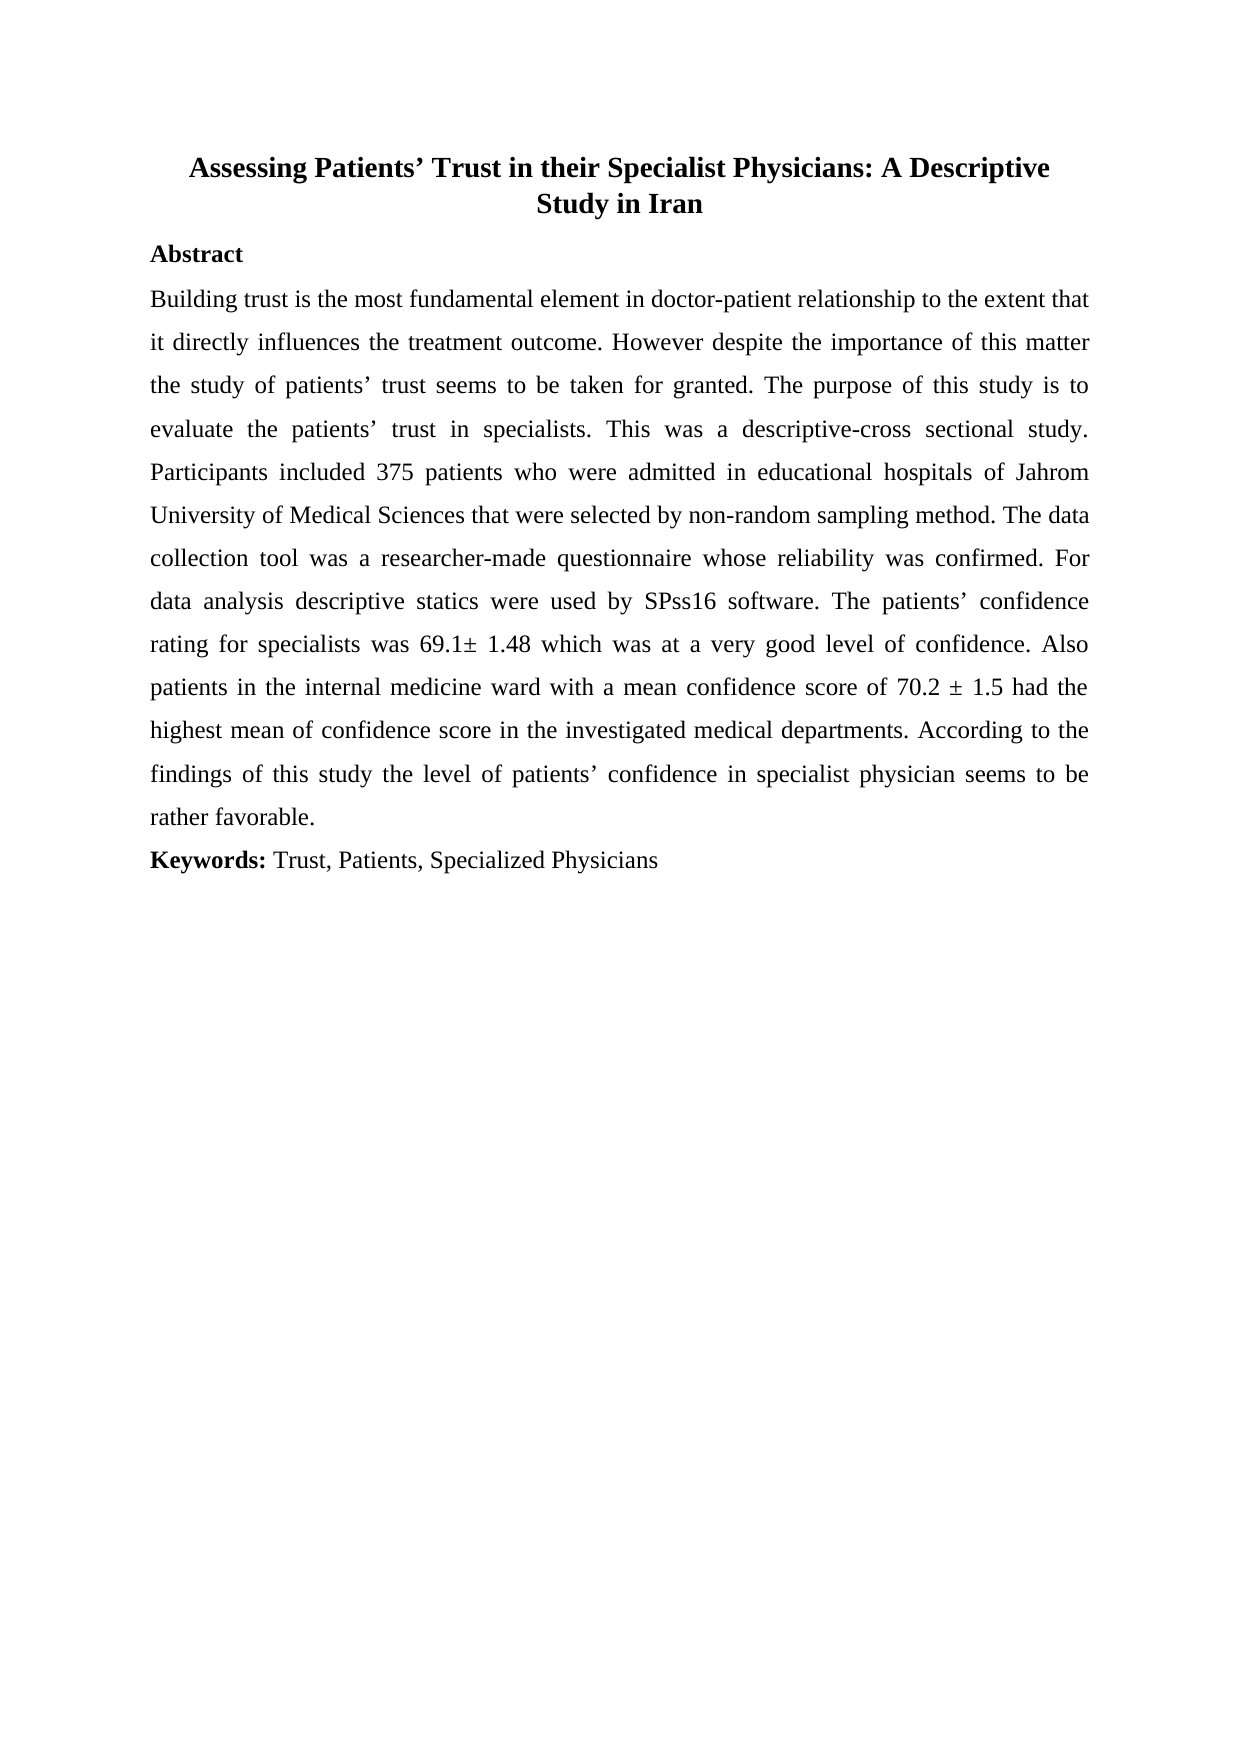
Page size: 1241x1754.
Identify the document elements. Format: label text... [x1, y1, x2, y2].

text Building trust is the most fundamental element in doctor-patient relationship to the extent that it directly influences the treatment outcome. However despite the importance of this matter the study of patients’ trust seems to be taken for granted. The purpose of this study is to evaluate the patients’ trust in specialists. This was a descriptive-cross sectional study. Participants included 375 patients who were admitted in educational hospitals of Jahrom University of Medical Sciences that were selected by non-random sampling method. The data collection tool was a researcher-made questionnaire whose reliability was confirmed. For data analysis descriptive statics were used by SPss16 software. The patients’ confidence rating for specialists was 69.1± 1.48 which was at a very good level of confidence. Also patients in the internal medicine ward with a mean confidence score of 70.2 ± 1.5 had the highest mean of confidence score in the investigated medical departments. According to the findings of this study the level of patients’ confidence in specialist physician seems to be rather favorable. [150, 284, 1090, 831]
text Keywords: Trust, Patients, Specialized Physicians [150, 845, 1090, 874]
text Assessing Patients’ Trust in their Specialist Physicians: A Descriptive Study in Iran [150, 150, 1090, 220]
text Abstract [150, 239, 1090, 268]
